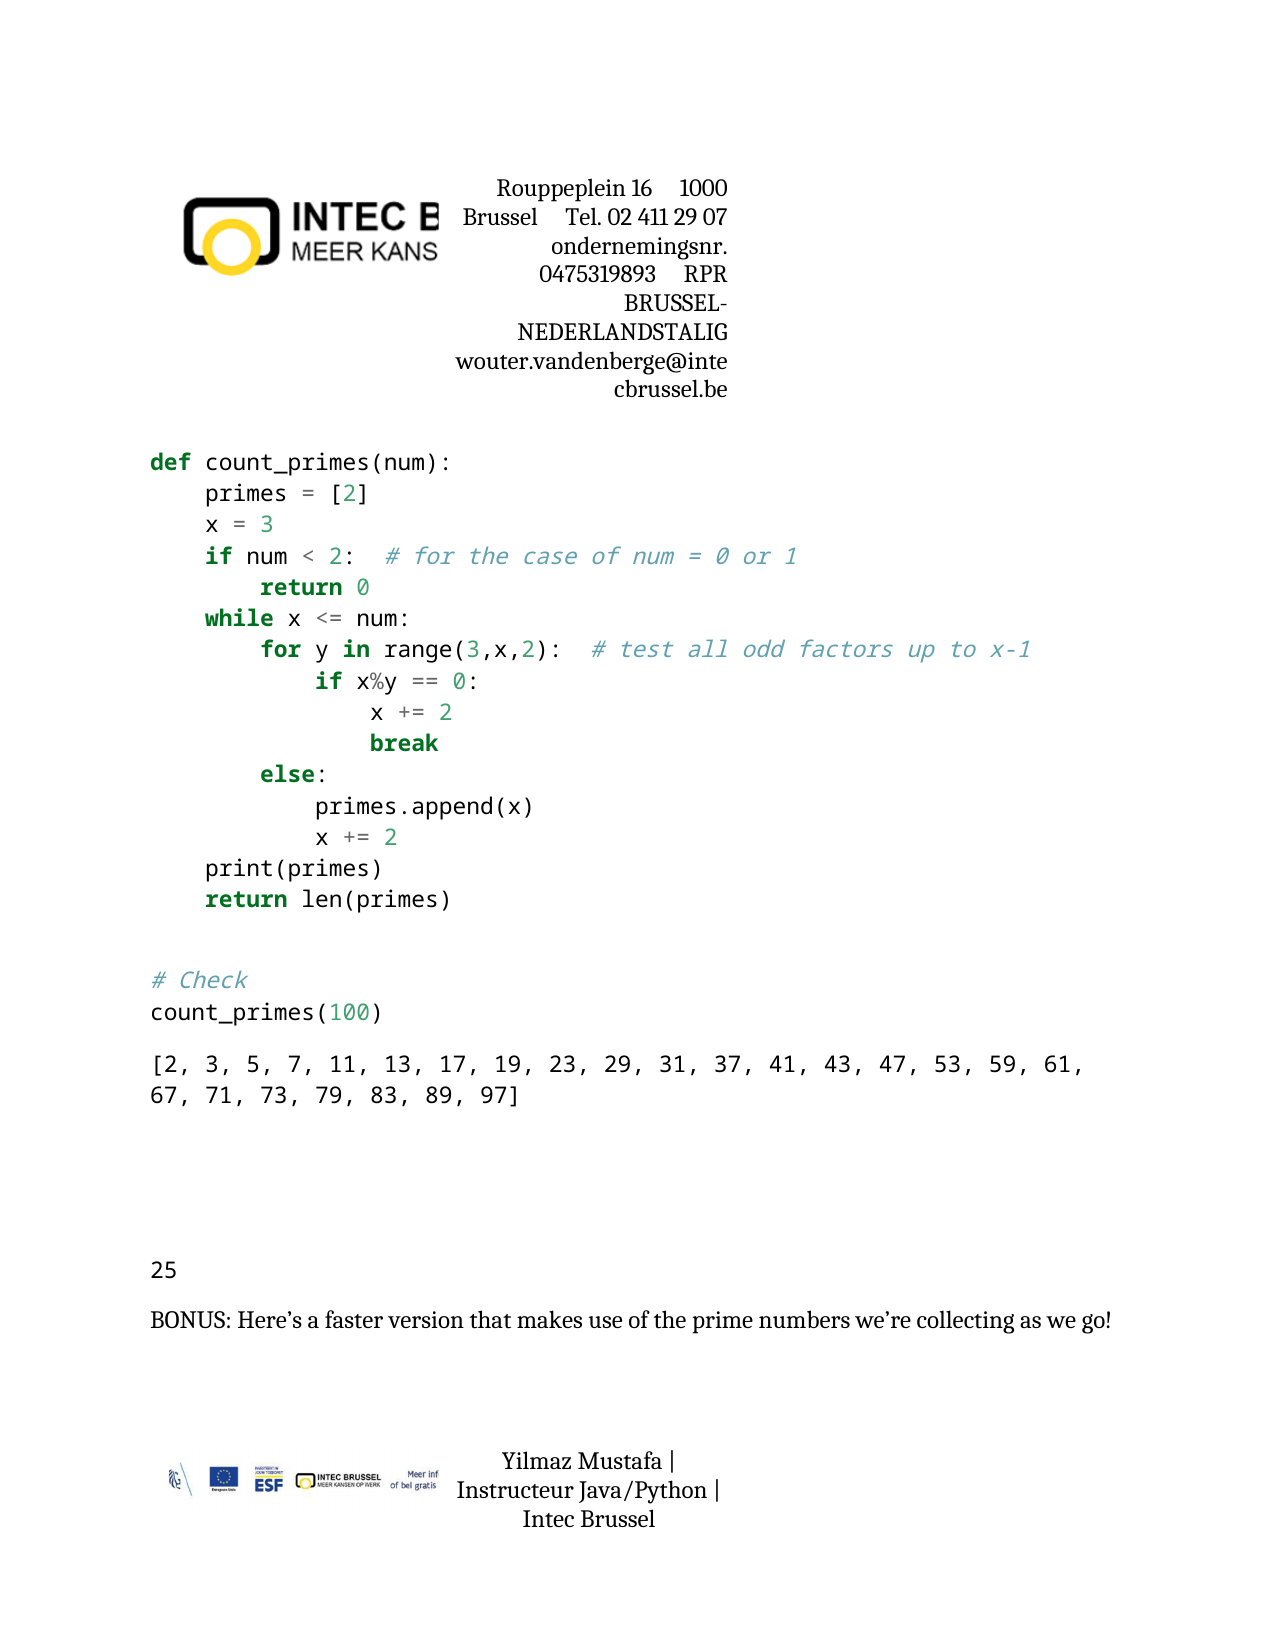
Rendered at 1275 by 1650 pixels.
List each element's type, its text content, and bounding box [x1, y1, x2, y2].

text # Check count_primes(100) [150, 964, 1125, 1027]
text BONUS: Here’s a faster version that makes use of the prime numbers we’re collecting as we go! [150, 1306, 1125, 1334]
picture [168, 1447, 439, 1512]
text [2, 3, 5, 7, 11, 13, 17, 19, 23, 29, 31, 37, 41, 43, 47, 53, 59, 61, 67, 71, 73, 79, 83, 89, 97] 25 [150, 1047, 1125, 1285]
text def count_primes(num): primes = [2] x = 3 if num < 2: # for the case of num = 0 or 1 return 0 while x <= num: for y in range(3,x,2): # test all odd factors up to x-1 if x%y == 0: x += 2 break else: primes.append(x) x += 2 print(primes) return len(primes) [150, 446, 1125, 943]
picture [168, 174, 439, 293]
